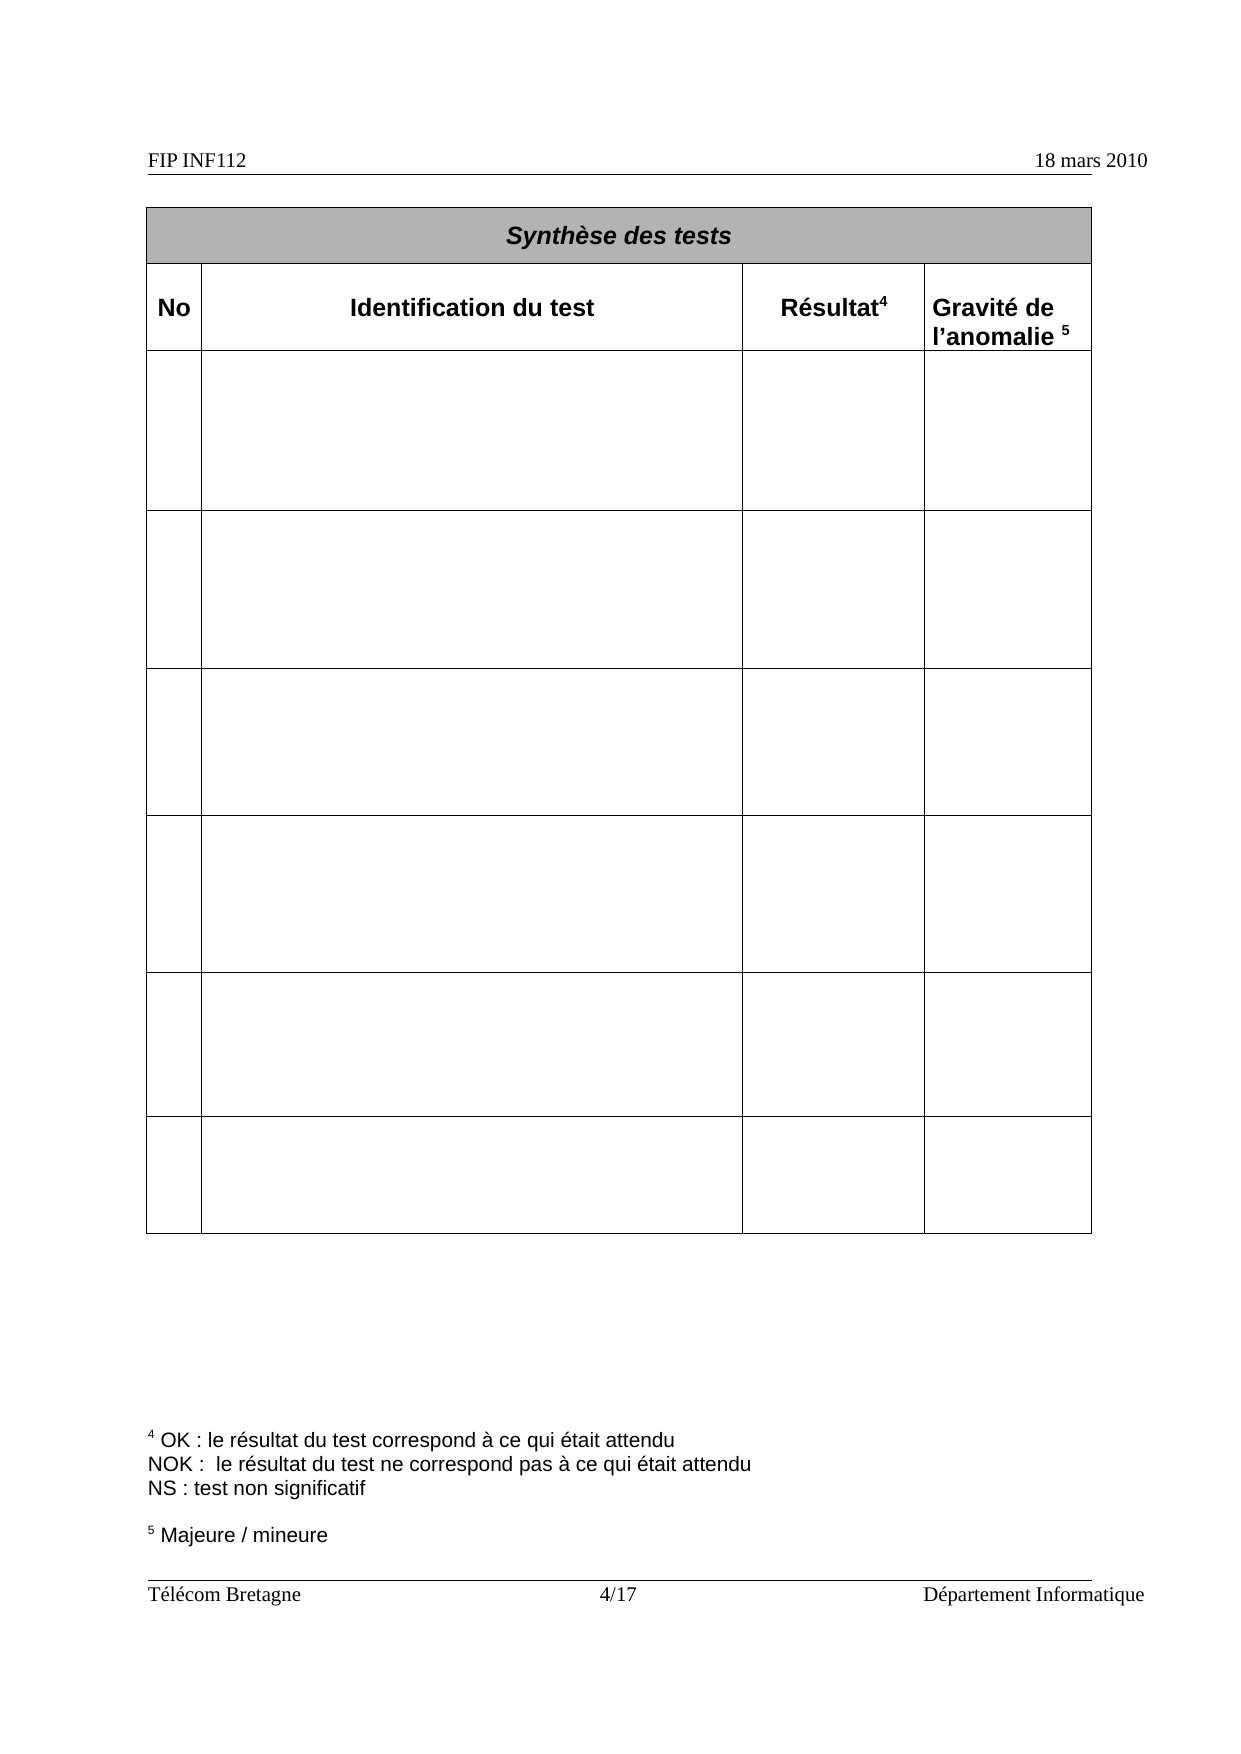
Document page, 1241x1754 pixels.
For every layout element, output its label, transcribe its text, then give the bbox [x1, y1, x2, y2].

table_header Synthèse des tests [147, 208, 1091, 263]
table_cell [147, 511, 201, 668]
table_cell [925, 973, 1091, 1116]
table_cell Gravité de l’anomalie [925, 264, 1091, 350]
table_cell [743, 351, 924, 510]
table_cell [202, 973, 742, 1116]
table_cell Résultat [743, 264, 924, 350]
table_cell [925, 1117, 1091, 1233]
table_cell [743, 669, 924, 814]
table_cell [743, 973, 924, 1116]
table_cell [925, 816, 1091, 972]
table_cell [743, 816, 924, 972]
table_cell [147, 1117, 201, 1233]
table_cell [147, 816, 201, 972]
table_cell No [147, 264, 201, 350]
table_cell [147, 669, 201, 814]
table_cell [202, 669, 742, 814]
table_cell [202, 351, 742, 510]
table_cell [202, 816, 742, 972]
table_cell [202, 1117, 742, 1233]
table_cell [147, 973, 201, 1116]
table_cell [147, 351, 201, 510]
table_cell Identification du test [202, 264, 742, 350]
table_cell [925, 511, 1091, 668]
table_cell [202, 511, 742, 668]
table_cell [925, 351, 1091, 510]
table_cell [743, 511, 924, 668]
table_cell [925, 669, 1091, 814]
table_cell [743, 1117, 924, 1233]
